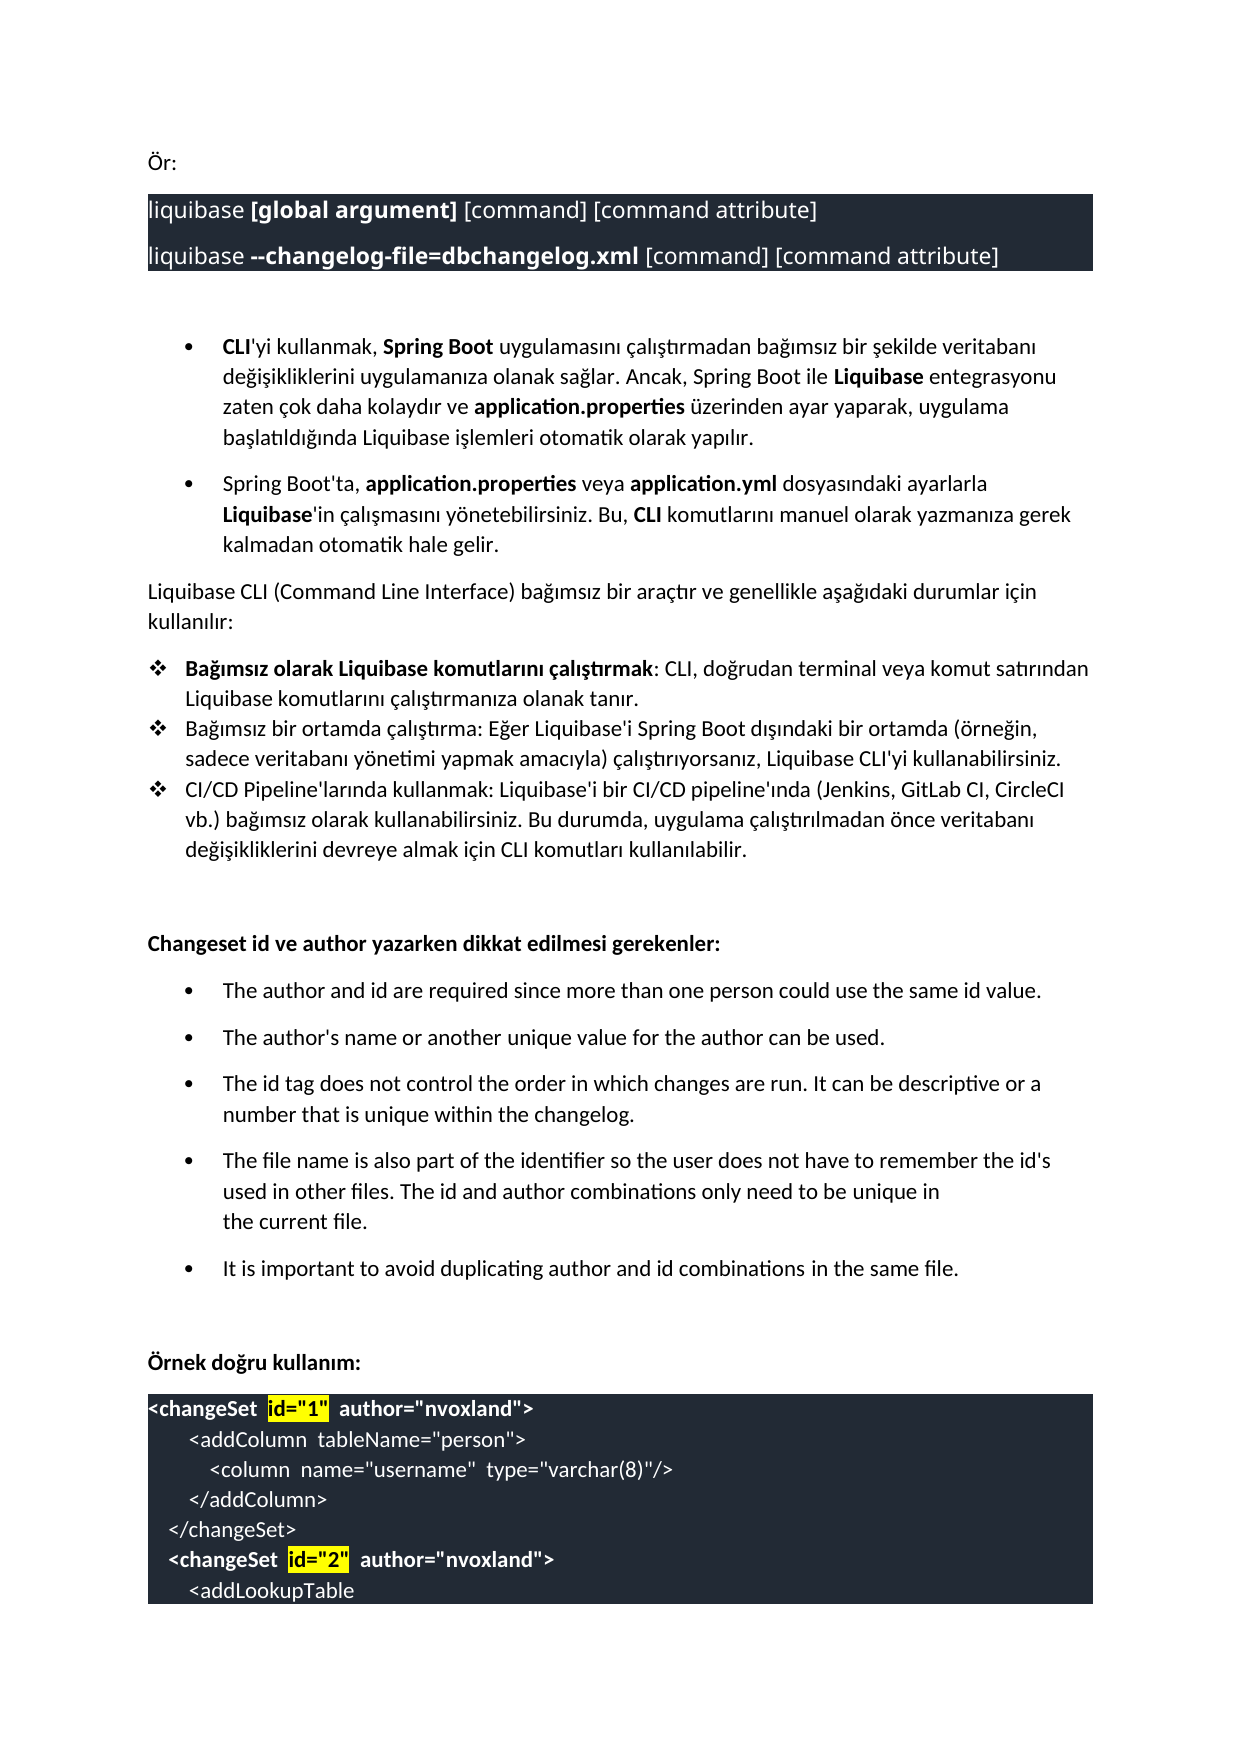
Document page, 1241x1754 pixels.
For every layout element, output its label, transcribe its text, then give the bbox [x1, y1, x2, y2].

list The author and id are required since more than one person could use the same id value. [185, 976, 1093, 1004]
text Liquibase CLI (Command Line Interface) bağımsız bir araçtır ve genellikle aşağıdaki durumlar için kullanılır: [148, 577, 1093, 635]
text liquibase [global argument] [command] [command attribute] [148, 194, 1093, 226]
list It is important to avoid duplicating author and id combinations in the same file. [185, 1254, 1093, 1282]
text Ör: [148, 148, 1093, 176]
list The author's name or another unique value for the author can be used. [185, 1023, 1093, 1051]
list The file name is also part of the identifier so the user does not have to remember the id's used in other files. The id and author combinations only need to be unique in the current file. [185, 1147, 1093, 1235]
text Changeset id ve author yazarken dikkat edilmesi gerekenler: [148, 929, 1093, 957]
text Örnek doğru kullanım: [148, 1348, 1093, 1376]
list Bağımsız olarak Liquibase komutlarını çalıştırmak: CLI, doğrudan terminal veya komut satırından Liquibase komutlarını çalıştırmanıza olanak tanır. [148, 654, 1093, 712]
list CLI'yi kullanmak, Spring Boot uygulamasını çalıştırmadan bağımsız bir şekilde veritabanı değişikliklerini uygulamanıza olanak sağlar. Ancak, Spring Boot ile Liquibase entegrasyonu zaten çok daha kolaydır ve application.properties üzerinden ayar yaparak, uygulama başlatıldığında Liquibase işlemleri otomatik olarak yapılır. [185, 332, 1093, 451]
list Bağımsız bir ortamda çalıştırma: Eğer Liquibase'i Spring Boot dışındaki bir ortamda (örneğin, sadece veritabanı yönetimi yapmak amacıyla) çalıştırıyorsanız, Liquibase CLI'yi kullanabilirsiniz. [148, 714, 1093, 772]
text liquibase --changelog-file=dbchangelog.xml [command] [command attribute] [148, 240, 1093, 271]
list Spring Boot'ta, application.properties veya application.yml dosyasındaki ayarlarla Liquibase'in çalışmasını yönetebilirsiniz. Bu, CLI komutlarını manuel olarak yazmanıza gerek kalmadan otomatik hale gelir. [185, 469, 1093, 558]
list The id tag does not control the order in which changes are run. It can be descriptive or a number that is unique within the changelog. [185, 1069, 1093, 1128]
list CI/CD Pipeline'larında kullanmak: Liquibase'i bir CI/CD pipeline'ında (Jenkins, GitLab CI, CircleCI vb.) bağımsız olarak kullanabilirsiniz. Bu durumda, uygulama çalıştırılmadan önce veritabanı değişikliklerini devreye almak için CLI komutları kullanılabilir. [148, 775, 1093, 863]
